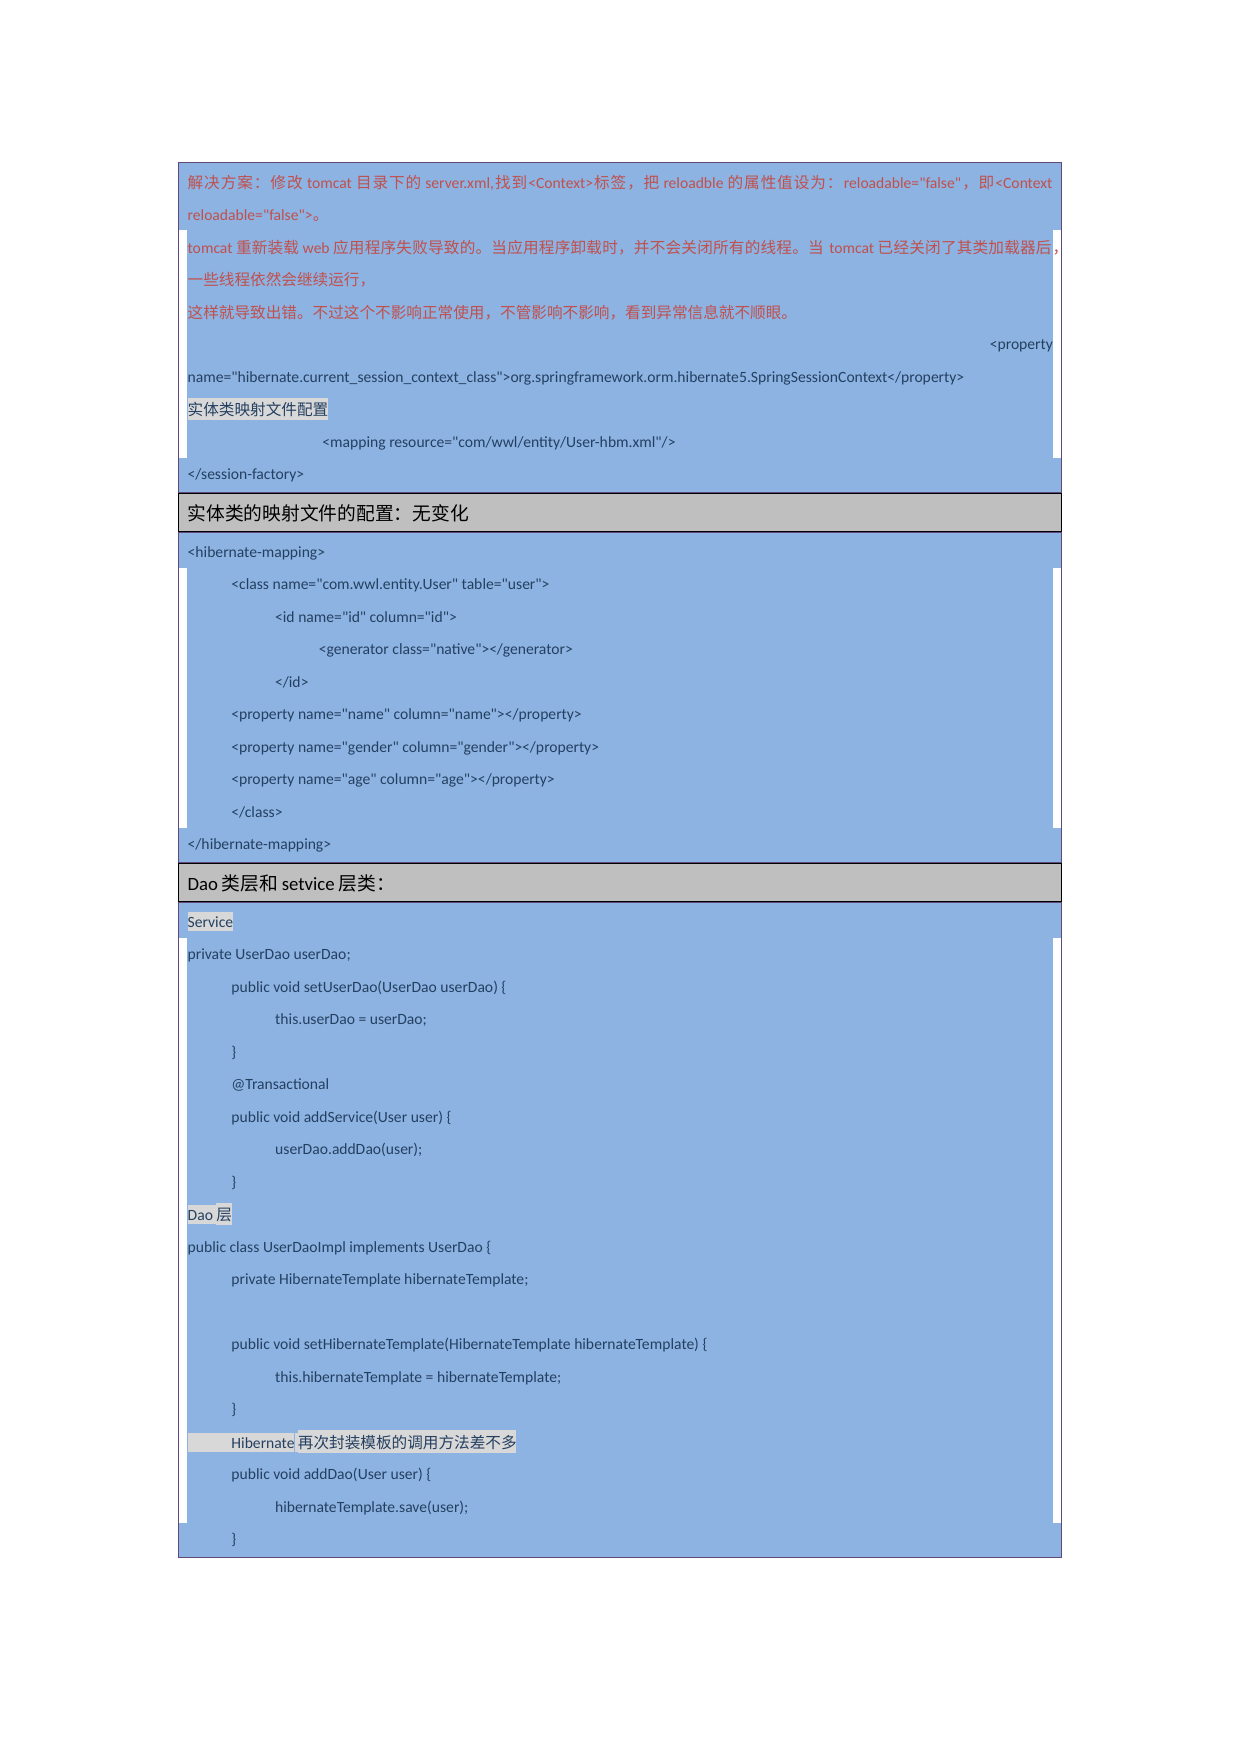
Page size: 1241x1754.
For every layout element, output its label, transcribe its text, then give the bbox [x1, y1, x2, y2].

text Hibernate再次封装模板的调用方法差不多 [187, 1425, 1053, 1458]
text } [187, 1393, 1053, 1425]
text <property name="age" column="age"></property> [187, 763, 1053, 795]
text userDao.addDao(user); [187, 1133, 1053, 1165]
text Dao类层和setvice层类： [179, 864, 1061, 901]
text 这样就导致出错。不过这个不影响正常使用，不管影响不影响，看到异常信息就不顺眼。 [187, 295, 1053, 328]
text <hibernate-mapping> [179, 533, 1061, 568]
text 实体类映射文件配置 [187, 393, 1053, 425]
text 解决方案：修改tomcat目录下的server.xml,找到<Context>标签，把reloadble的属性值设为：reloadable="false"，即<Context reloadable="false">。 [179, 163, 1061, 230]
text <class name="com.wwl.entity.User" table="user"> [187, 568, 1053, 600]
text } [187, 1165, 1053, 1198]
text @Transactional [187, 1068, 1053, 1100]
text <property name="name" column="name"></property> [187, 698, 1053, 730]
text public void addService(User user) { [187, 1100, 1053, 1133]
text </hibernate-mapping> [179, 824, 1061, 862]
text } [179, 1519, 1061, 1557]
text private UserDao userDao; [187, 938, 1053, 970]
text this.hibernateTemplate = hibernateTemplate; [187, 1360, 1053, 1393]
text public void addDao(User user) { [187, 1458, 1053, 1490]
text } [187, 1035, 1053, 1068]
text <property name="gender" column="gender"></property> [187, 730, 1053, 763]
text tomcat重新装载web应用程序失败导致的。当应用程序卸载时，并不会关闭所有的线程。当tomcat已经关闭了其类加载器后，一些线程依然会继续运行， [187, 230, 1053, 295]
text Dao层 [187, 1198, 1053, 1230]
text </id> [187, 665, 1053, 698]
text <property name="hibernate.current_session_context_class">org.springframework.orm.hibernate5.SpringSessionContext</property> [187, 328, 1053, 393]
text Service [179, 903, 1061, 938]
text </session-factory> [179, 454, 1061, 492]
text this.userDao = userDao; [187, 1003, 1053, 1035]
text <id name="id" column="id"> [187, 600, 1053, 633]
text private HibernateTemplate hibernateTemplate; [187, 1263, 1053, 1295]
text 实体类的映射文件的配置：无变化 [179, 494, 1061, 531]
text </class> [187, 795, 1053, 824]
text public void setUserDao(UserDao userDao) { [187, 970, 1053, 1003]
text <generator class="native"></generator> [187, 633, 1053, 665]
text hibernateTemplate.save(user); [187, 1490, 1053, 1519]
text public class UserDaoImpl implements UserDao { [187, 1230, 1053, 1263]
text public void setHibernateTemplate(HibernateTemplate hibernateTemplate) { [187, 1328, 1053, 1360]
text <mapping resource="com/wwl/entity/User-hbm.xml"/> [187, 425, 1053, 454]
